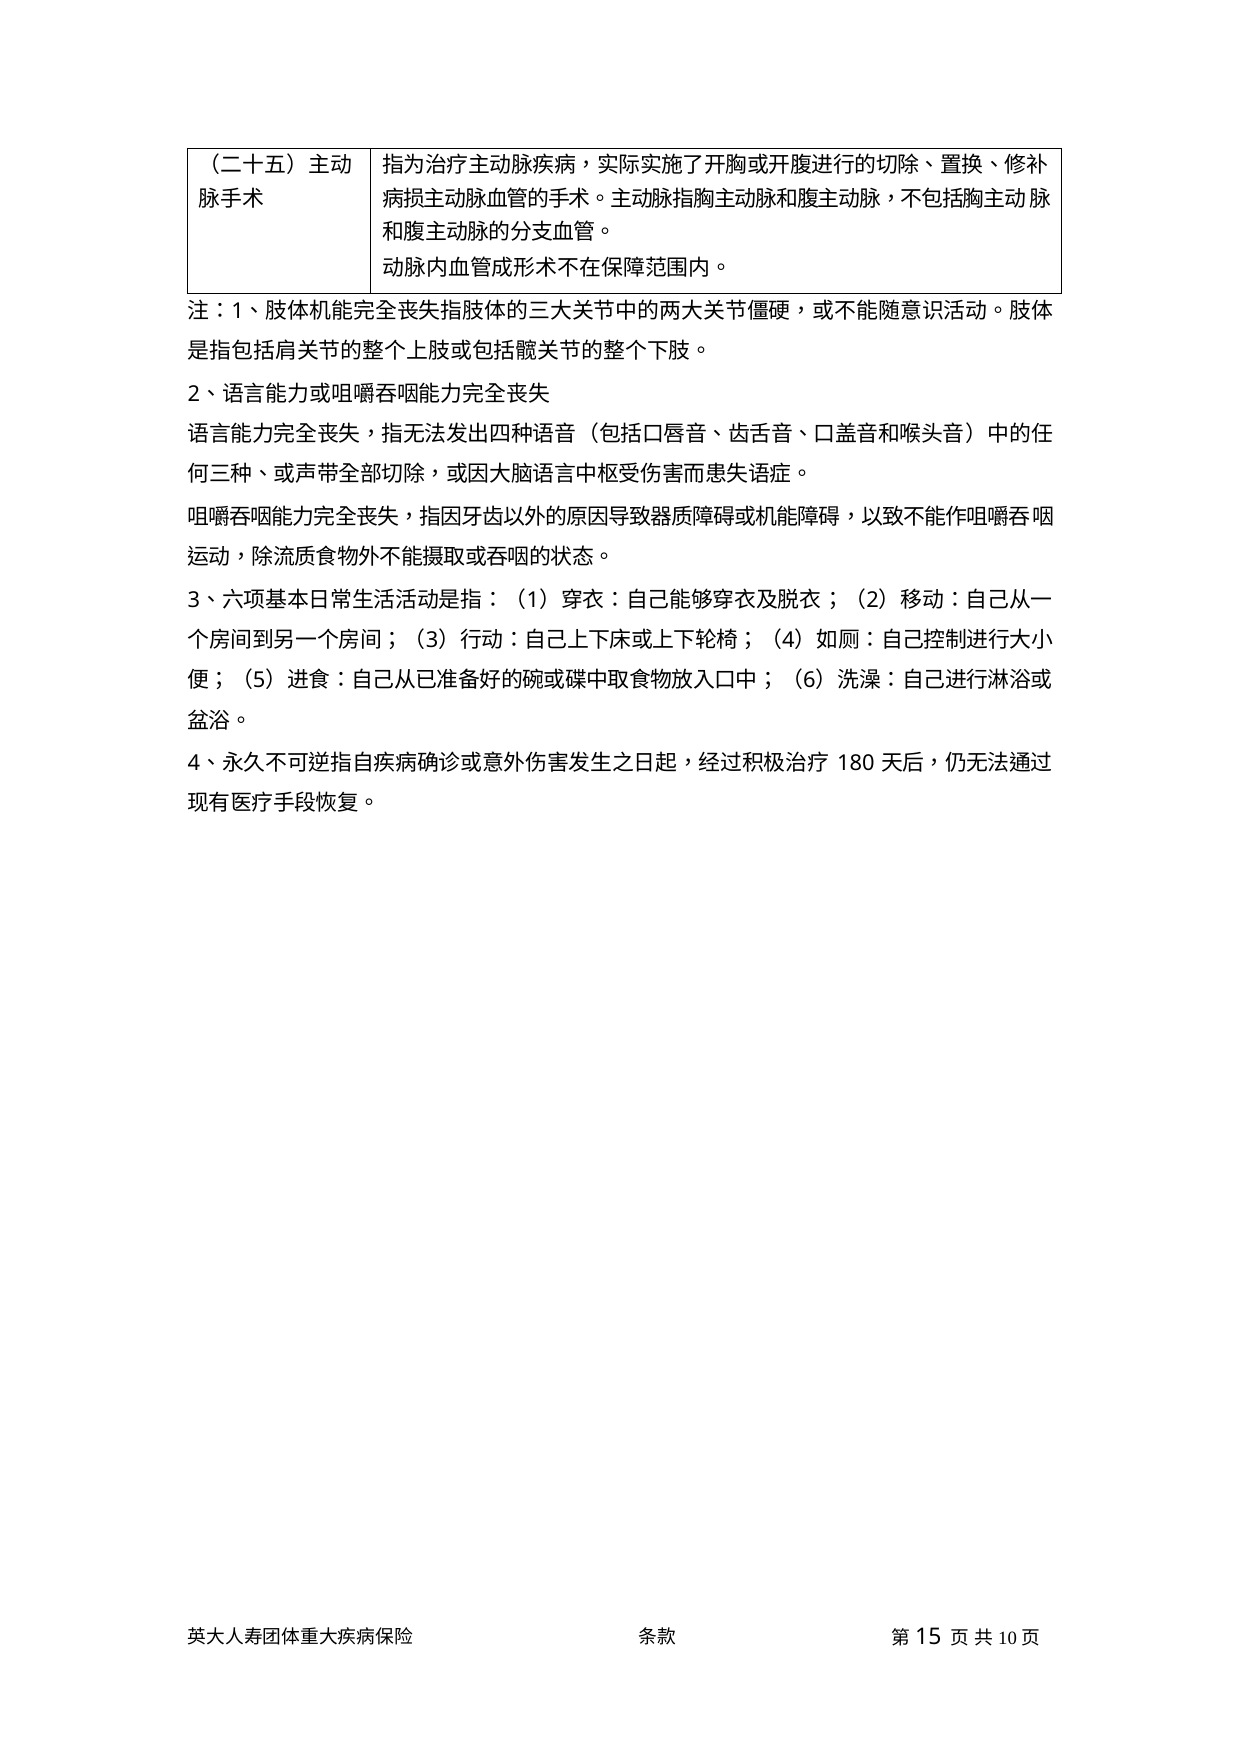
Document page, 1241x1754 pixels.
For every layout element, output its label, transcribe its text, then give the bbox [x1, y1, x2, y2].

text 2、语言能力或咀嚼吞咽能力完全丧失 [187, 378, 1073, 408]
text 咀嚼吞咽能力完全丧失，指因牙齿以外的原因导致器质障碍或机能障碍，以致不能作咀嚼吞咽运动，除流质食物外不能摄取或吞咽的状态。 [187, 501, 1054, 571]
text 4、永久不可逆指自疾病确诊或意外伤害发生之日起，经过积极治疗 180 天后，仍无法通过现有医疗手段恢复。 [187, 747, 1053, 817]
text 语言能力完全丧失，指无法发出四种语音（包括口唇音、齿舌音、口盖音和喉头音）中的任何三种、或声带全部切除，或因大脑语言中枢受伤害而患失语症。 [187, 418, 1054, 488]
text 3、六项基本日常生活活动是指：（1）穿衣：自己能够穿衣及脱衣；（2）移动：自己从一个房间到另一个房间；（3）行动：自己上下床或上下轮椅；（4）如厕：自己控制进行大小便；（5）进食：自己从已准备好的碗或碟中取食物放入口中；（6）洗澡：自己进行淋浴或盆浴。 [187, 584, 1054, 734]
table_header 指为治疗主动脉疾病，实际实施了开胸或开腹进行的切除、置换、修补病损主动脉血管的手术。主动脉指胸主动脉和腹主动脉，不包括胸主动脉和腹主动脉的分支血管。 动脉内血管成形术不在保障范围内。 [371, 149, 1061, 292]
text 注：1、肢体机能完全丧失指肢体的三大关节中的两大关节僵硬，或不能随意识活动。肢体是指包括肩关节的整个上肢或包括髋关节的整个下肢。 [187, 295, 1054, 365]
table_header （二十五）主动脉手术 [188, 149, 370, 292]
